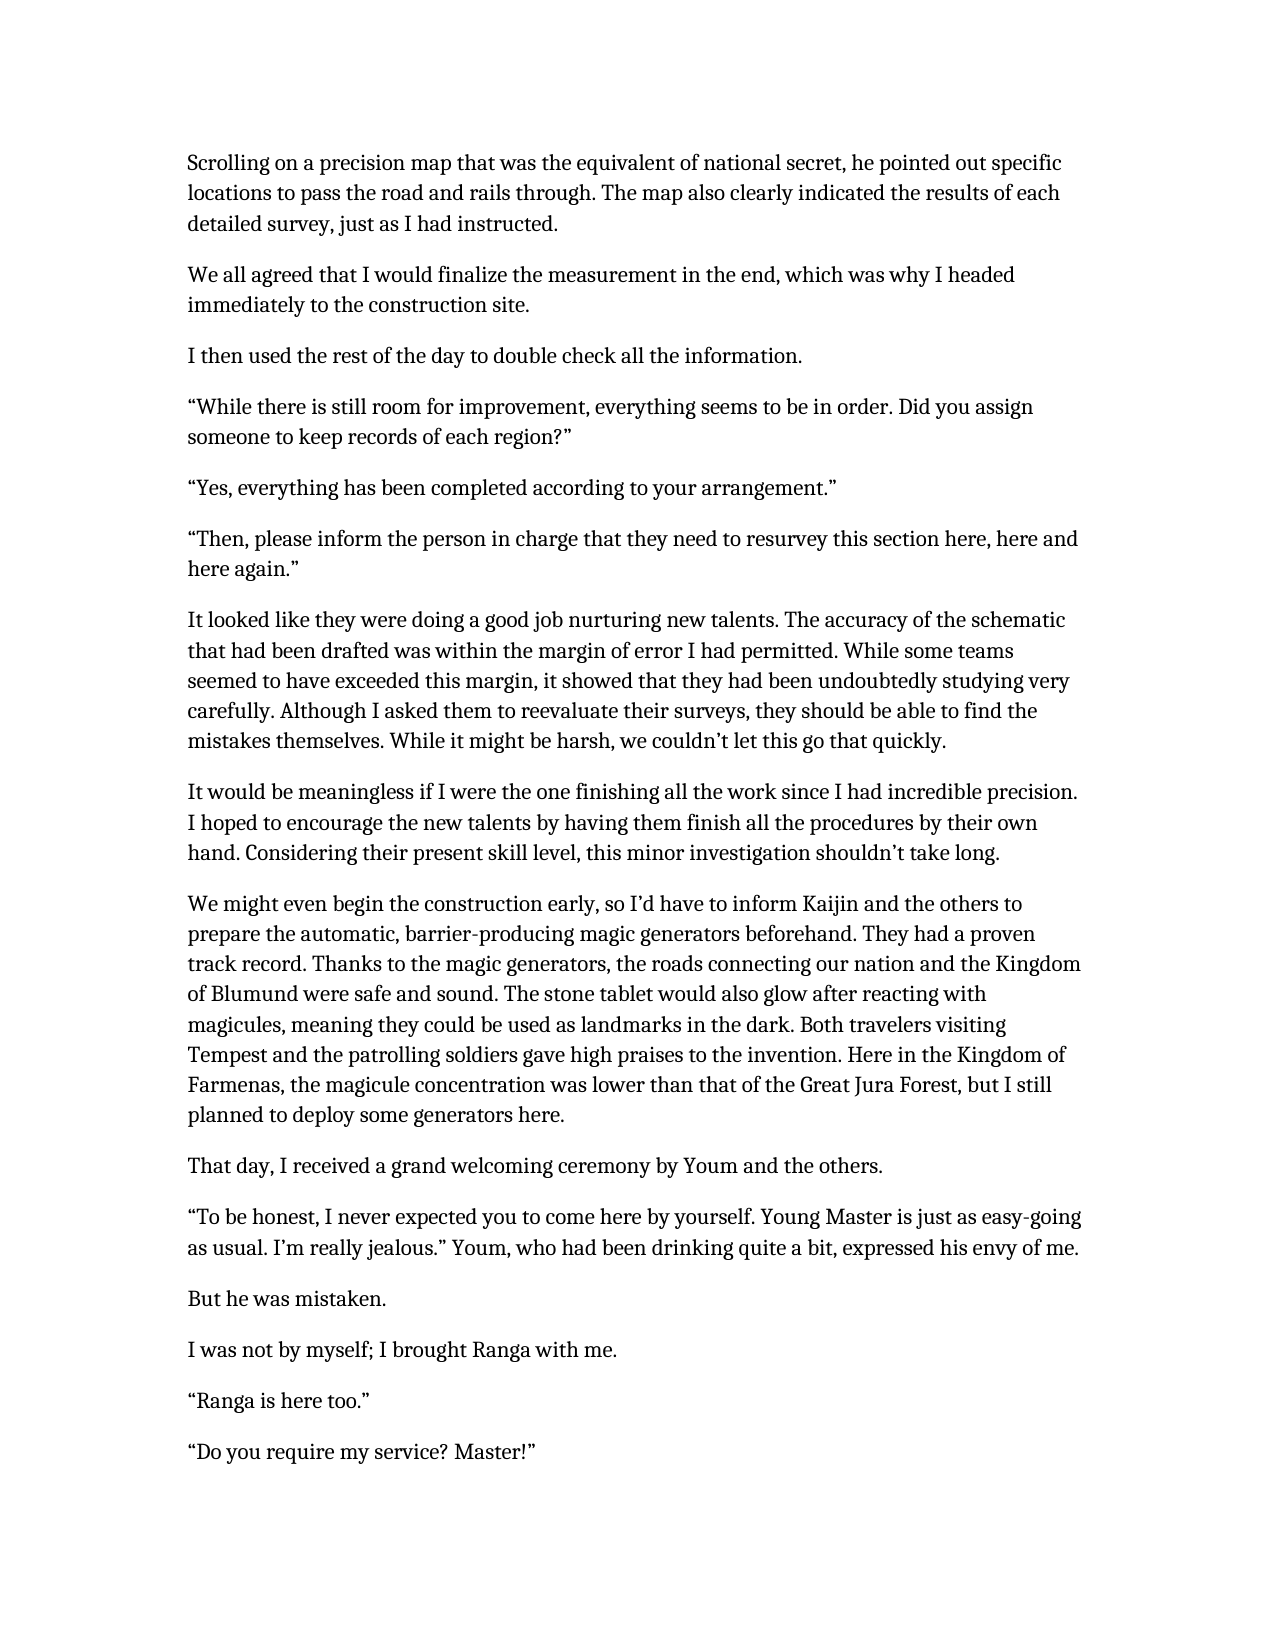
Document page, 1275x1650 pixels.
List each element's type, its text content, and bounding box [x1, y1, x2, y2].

text I was not by myself; I brought Ranga with me. [187, 1336, 1087, 1363]
text I then used the rest of the day to double check all the information. [187, 343, 1087, 369]
text “Do you require my service? Master!” [187, 1438, 1087, 1465]
text We all agreed that I would finalize the measurement in the end, which was why I headed immediately to the construction site. [187, 261, 1087, 318]
text But he was mistaken. [187, 1285, 1087, 1312]
text “To be honest, I never expected you to come here by yourself. Young Master is just as easy-going as usual. I’m really jealous.” Youm, who had been drinking quite a bit, expressed his envy of me. [187, 1204, 1087, 1261]
text “Yes, everything has been completed according to your arrangement.” [187, 475, 1087, 501]
text Scrolling on a precision map that was the equivalent of national secret, he pointed out specific locations to pass the road and rails through. The map also clearly indicated the results of each detailed survey, just as I had instructed. [187, 150, 1087, 237]
text “While there is still room for improvement, everything seems to be in order. Did you assign someone to keep records of each region?” [187, 394, 1087, 450]
text It would be meaningless if I were the one finishing all the work since I had incredible precision. I hoped to encourage the new talents by having them finish all the procedures by their own hand. Considering their present skill level, this minor investigation shouldn’t take long. [187, 779, 1087, 866]
text “Ranga is here too.” [187, 1387, 1087, 1414]
text “Then, please inform the person in charge that they need to resurvey this section here, here and here again.” [187, 526, 1087, 583]
text That day, I received a grand welcoming ceremony by Youm and the others. [187, 1153, 1087, 1179]
text It looked like they were doing a good job nurturing new talents. The accuracy of the schematic that had been drafted was within the margin of error I had permitted. While some teams seemed to have exceeded this margin, it showed that they had been undoubtedly studying very carefully. Although I asked them to reevaluate their surveys, they should be able to find the mistakes themselves. While it might be harsh, we couldn’t let this go that quickly. [187, 607, 1087, 754]
text We might even begin the construction early, so I’d have to inform Kaijin and the others to prepare the automatic, barrier-producing magic generators beforehand. They had a proven track record. Thanks to the magic generators, the roads connecting our nation and the Kingdom of Blumund were safe and sound. The stone tablet would also glow after reacting with magicules, meaning they could be used as landmarks in the dark. Both travelers visiting Tempest and the patrolling soldiers gave high praises to the invention. Here in the Kingdom of Farmenas, the magicule concentration was lower than that of the Great Jura Forest, but I still planned to deploy some generators here. [187, 891, 1087, 1128]
